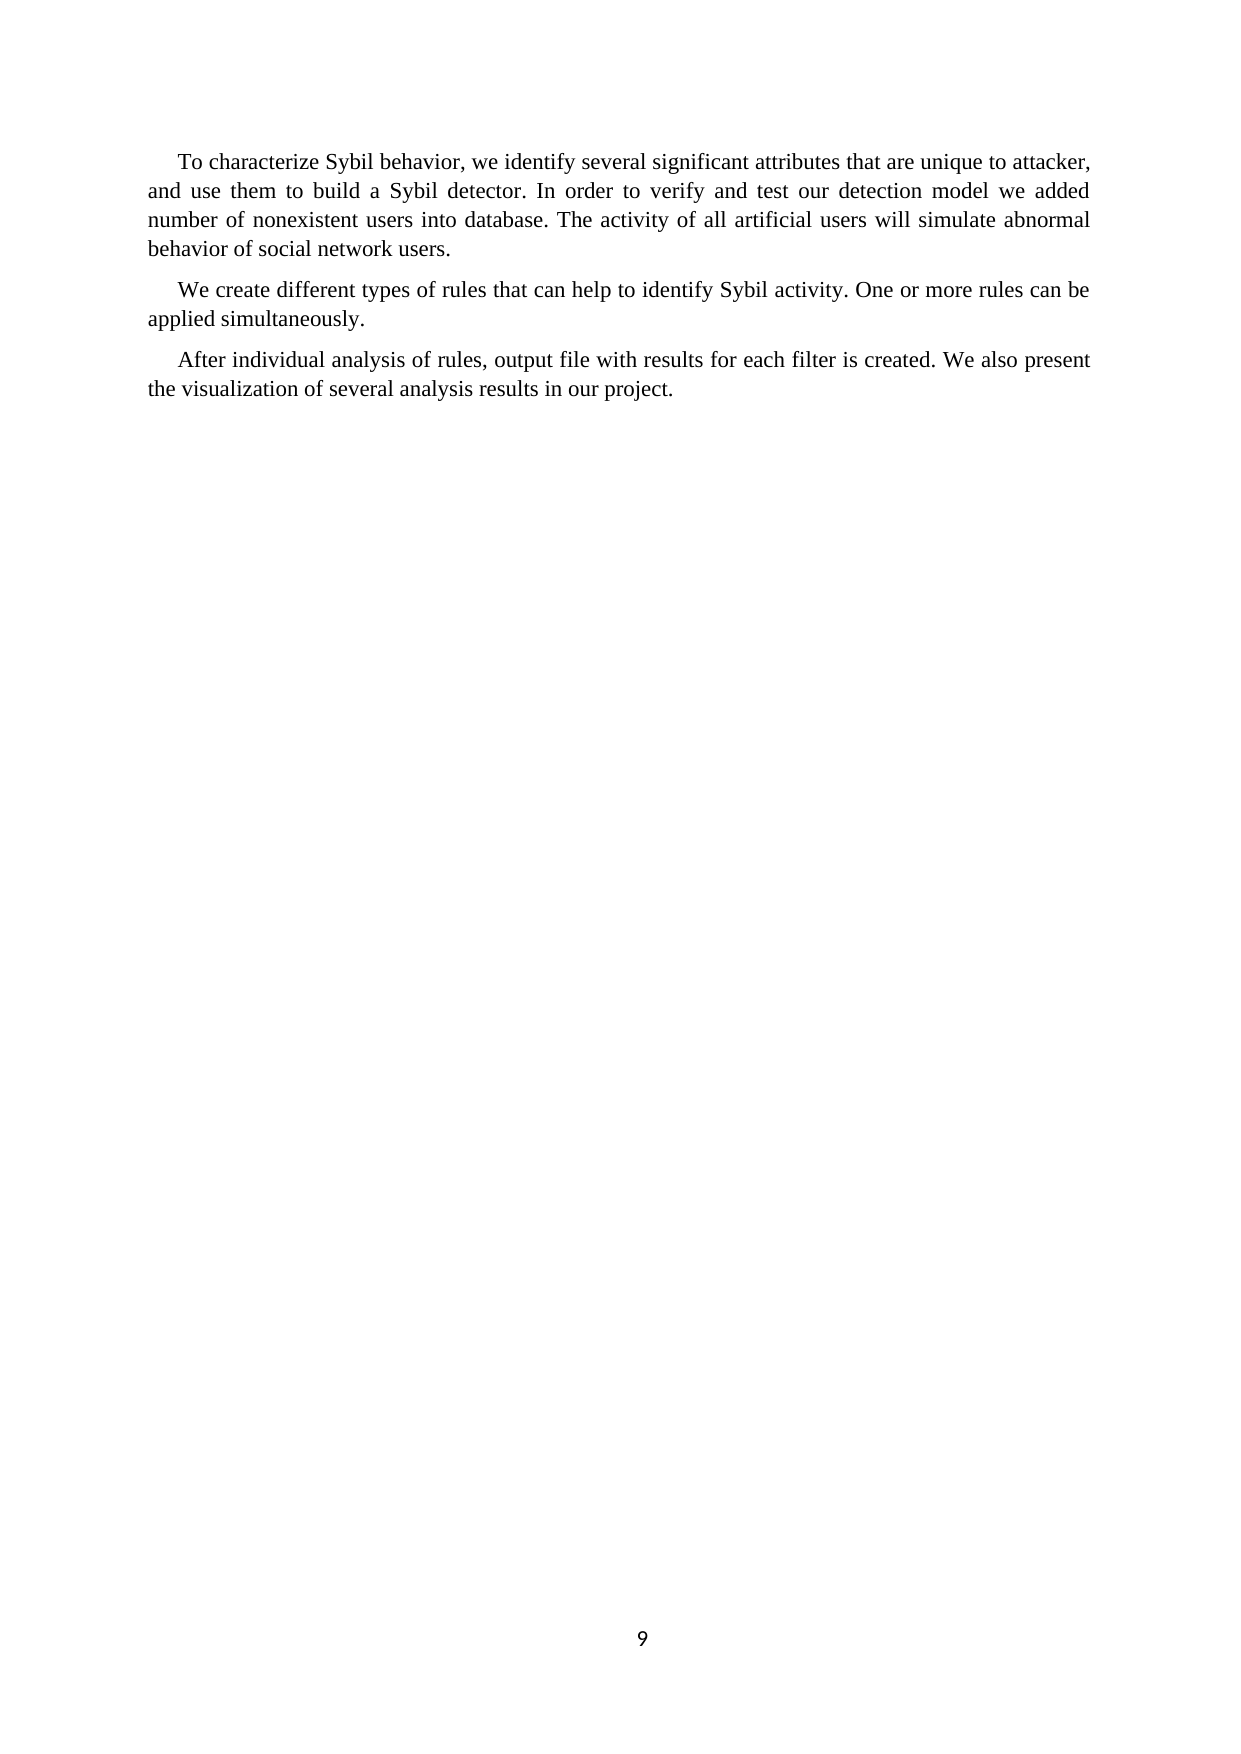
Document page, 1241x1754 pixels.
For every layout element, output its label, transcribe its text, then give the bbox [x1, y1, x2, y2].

text We create different types of rules that can help to identify Sybil activity. One or more rules can be applied simultaneously. [148, 276, 1092, 331]
text After individual analysis of rules, output file with results for each filter is created. We also present the visualization of several analysis results in our project. [148, 346, 1092, 402]
text To characterize Sybil behavior, we identify several significant attributes that are unique to attacker, and use them to build a Sybil detector. In order to verify and test our detection model we added number of nonexistent users into database. The activity of all artificial users will simulate abnormal behavior of social network users. [148, 148, 1092, 261]
